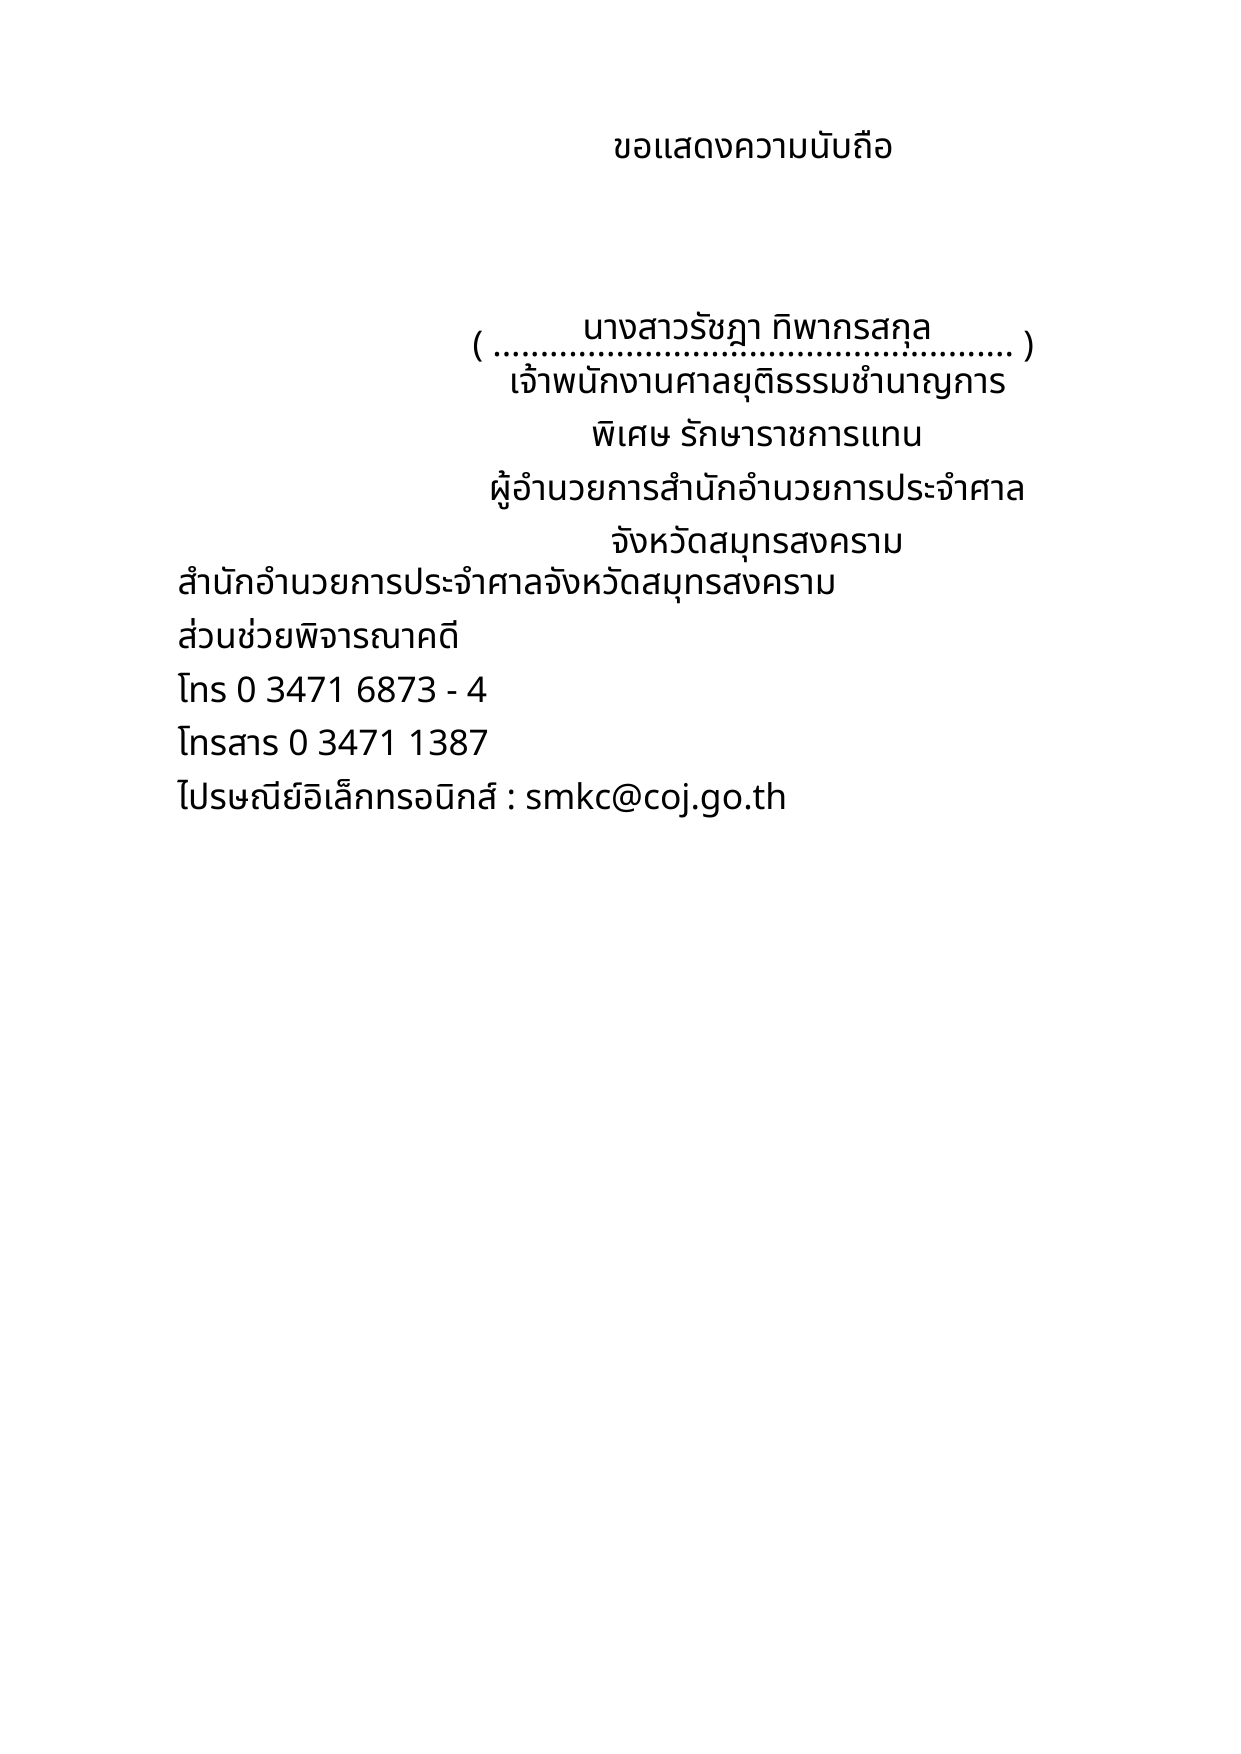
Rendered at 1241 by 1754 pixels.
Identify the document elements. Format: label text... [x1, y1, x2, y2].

text ขอแสดงความนับถือ [177, 120, 1165, 174]
text ไปรษณีย์อิเล็กทรอนิกส์ : smkc@coj.go.th [177, 772, 1165, 826]
text โทร 0 3471 6873 - 4 [177, 664, 1165, 718]
text ( ....................................................... ) [177, 319, 1165, 367]
text โทรสาร 0 3471 1387 [177, 718, 1165, 772]
text ส่วนช่วยพิจารณาคดี [177, 611, 1165, 664]
text สำนักอำนวยการประจำศาลจังหวัดสมุทรสงคราม [177, 557, 1165, 611]
